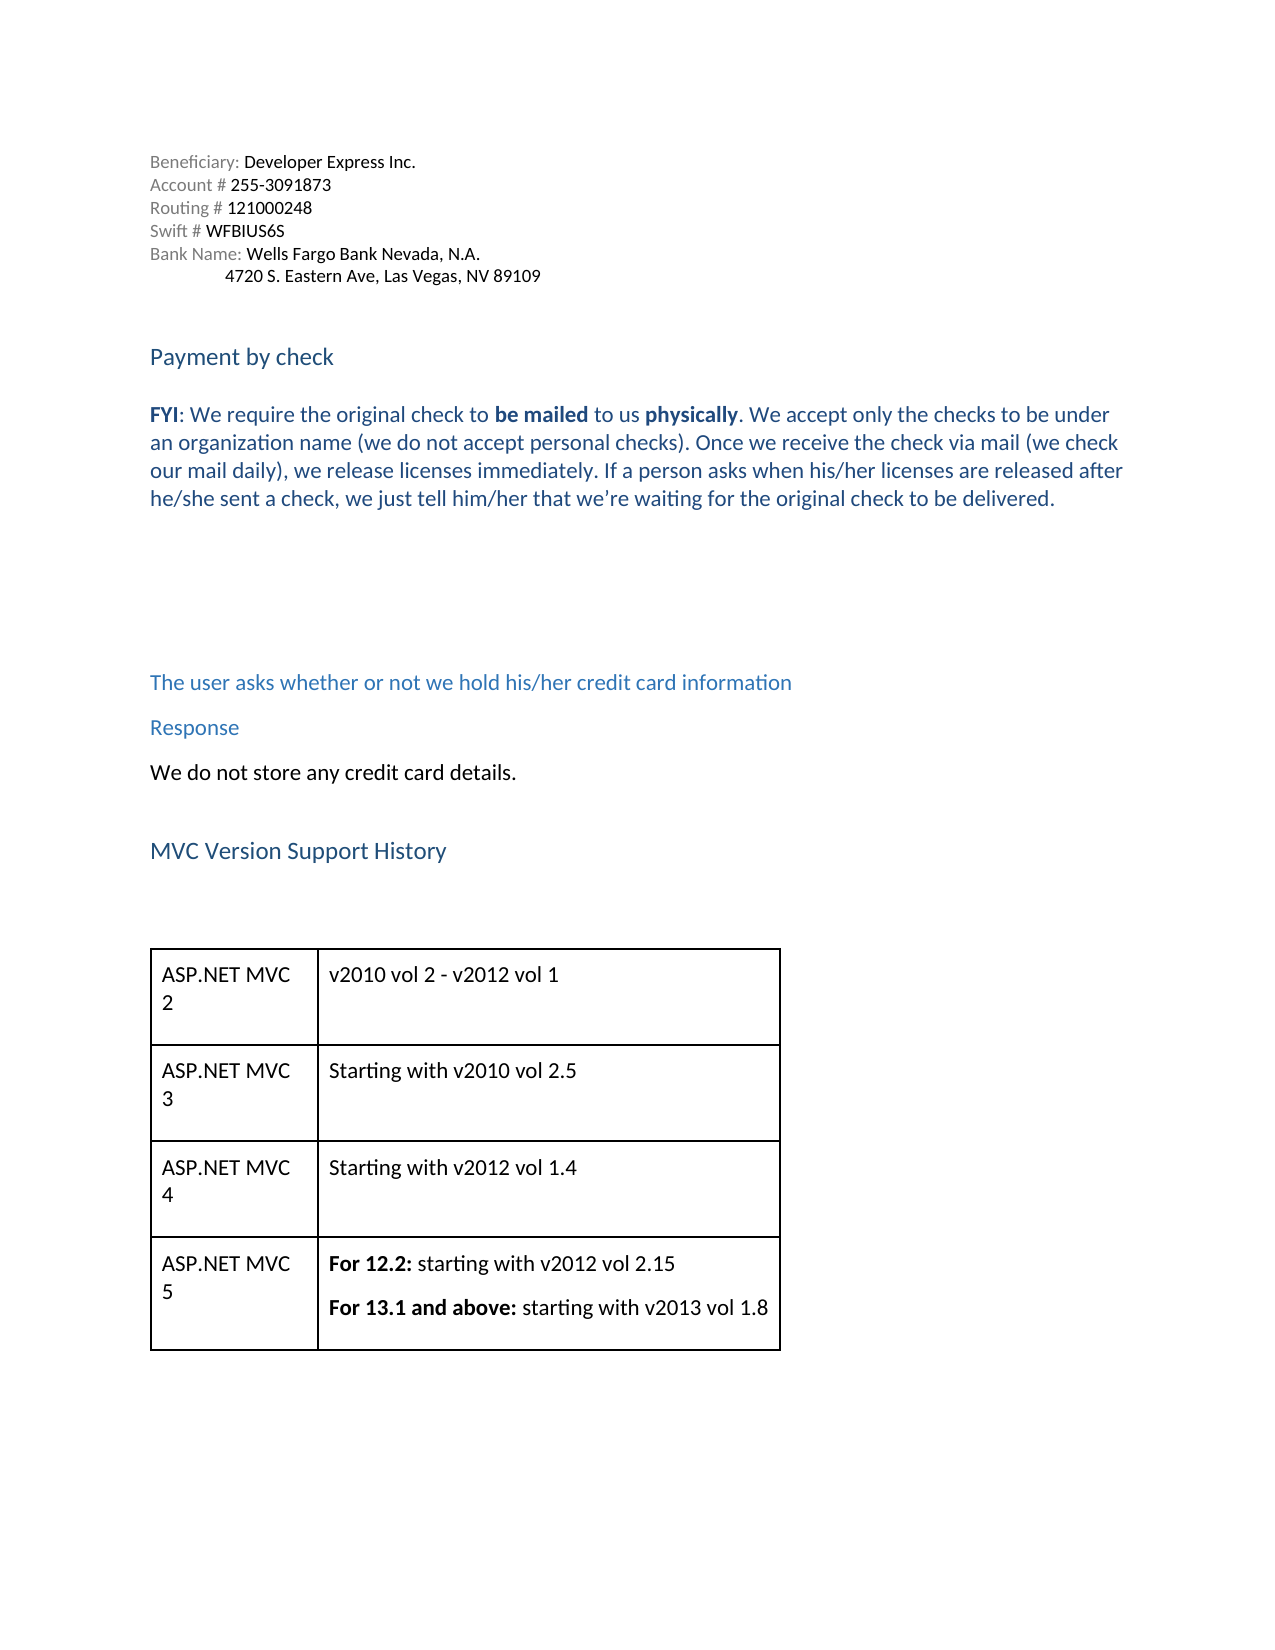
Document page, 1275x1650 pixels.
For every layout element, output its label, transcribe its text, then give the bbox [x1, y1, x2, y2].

text We do not store any credit card details. [150, 758, 1125, 786]
table_header ASP.NET MVC 2 [152, 950, 317, 1044]
text Swift # WFBIUS6S [150, 219, 1125, 242]
table_cell ASP.NET MVC 3 [152, 1046, 317, 1140]
text MVC Version Support History [150, 836, 1125, 866]
text Payment by check [150, 341, 1125, 372]
text Routing # 121000248 [150, 196, 1125, 219]
text 4720 S. Eastern Ave, Las Vegas, NV 89109 [150, 264, 1125, 287]
table_cell For 12.2: starting with v2012 vol 2.15 For 13.1 and above: starting with v2013 vol 1.8 [319, 1238, 779, 1349]
table_cell ASP.NET MVC 4 [152, 1142, 317, 1236]
text Bank Name: Wells Fargo Bank Nevada, N.A. [150, 242, 1125, 264]
table_cell ASP.NET MVC 5 [152, 1238, 317, 1349]
table_header v2010 vol 2 - v2012 vol 1 [319, 950, 779, 1044]
text Response [150, 713, 1125, 741]
text Beneficiary: Developer Express Inc. [150, 150, 1125, 173]
text The user asks whether or not we hold his/her credit card information [150, 668, 1125, 697]
text Account # 255-3091873 [150, 173, 1125, 196]
table_cell Starting with v2012 vol 1.4 [319, 1142, 779, 1236]
text FYI: We require the original check to be mailed to us physically. We accept only the checks to be under an organization name (we do not accept personal checks). Once we receive the check via mail (we check our mail daily), we release licenses immediately. If a person asks when his/her licenses are released after he/she sent a check, we just tell him/her that we’re waiting for the original check to be delivered. [150, 401, 1125, 513]
table_cell Starting with v2010 vol 2.5 [319, 1046, 779, 1140]
